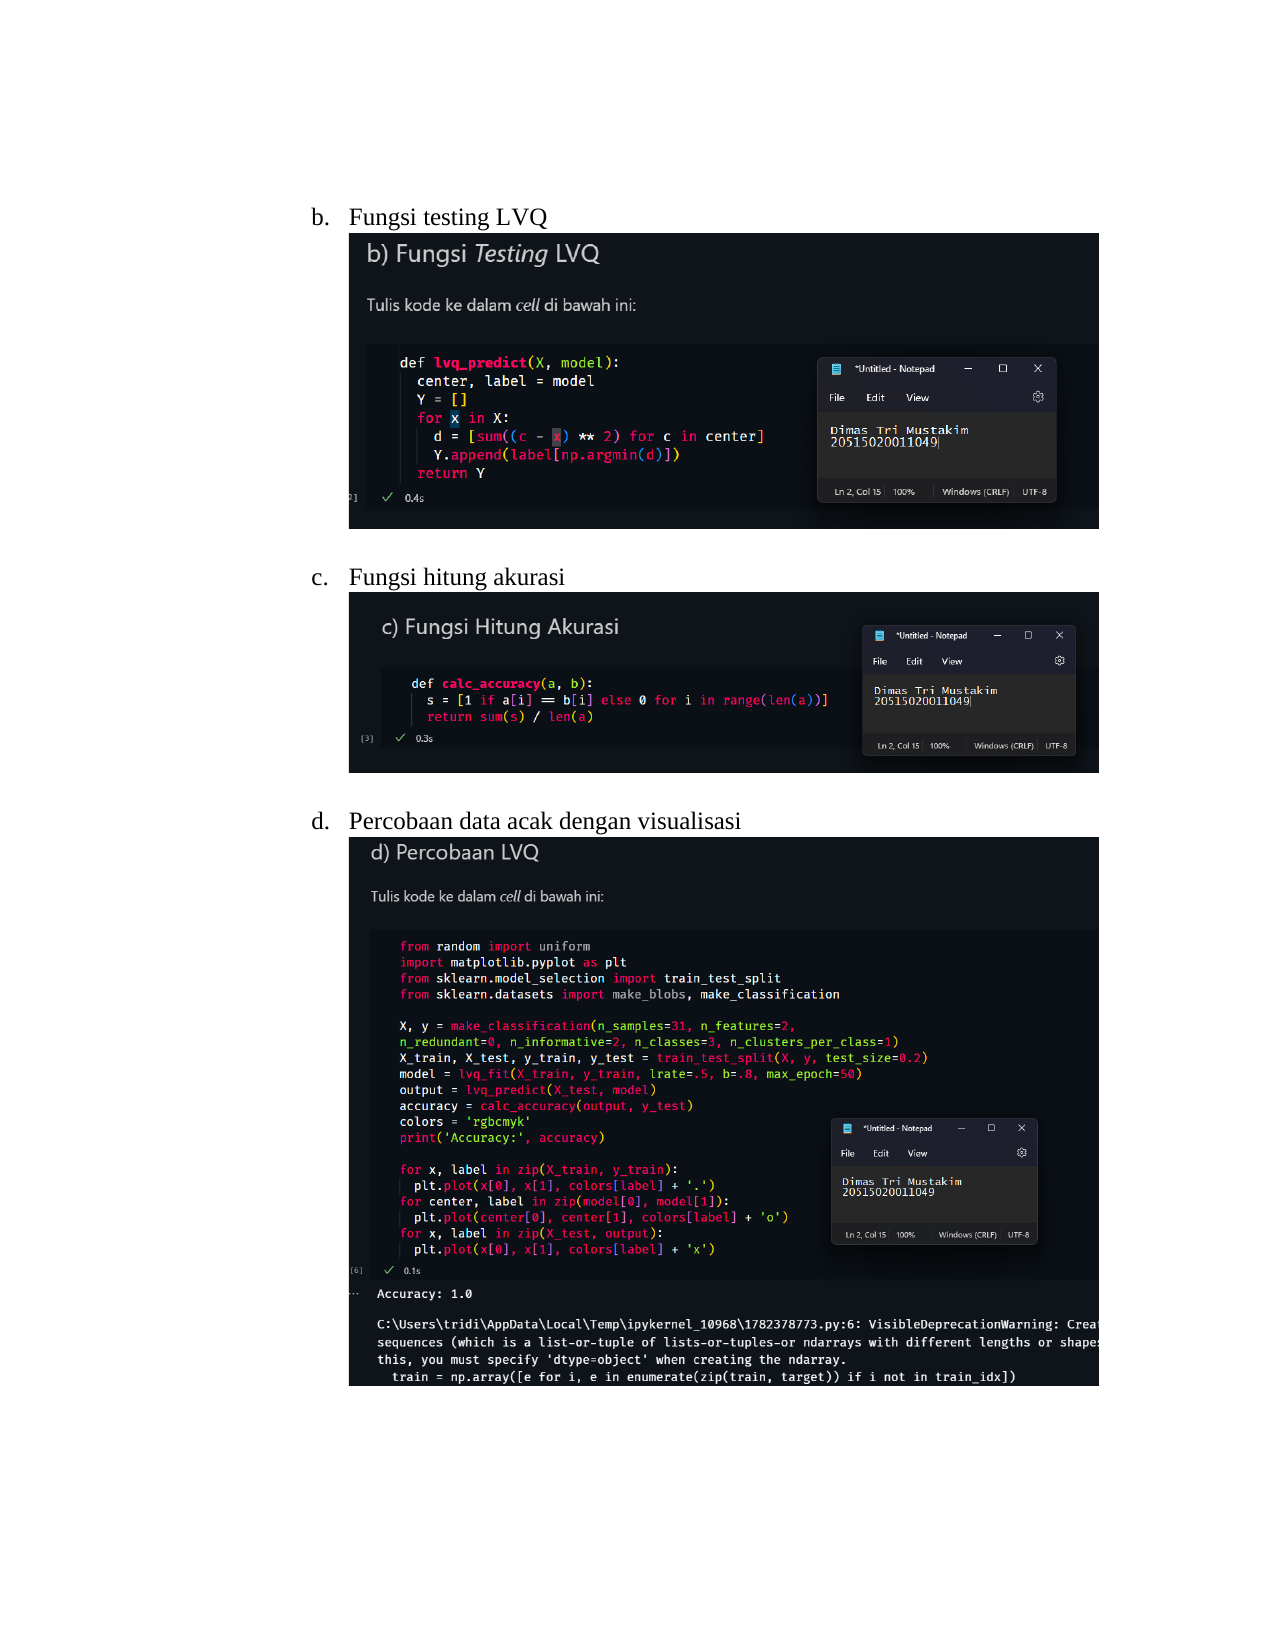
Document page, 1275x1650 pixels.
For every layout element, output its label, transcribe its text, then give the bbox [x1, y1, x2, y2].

picture [348, 837, 1099, 1386]
list Fungsi testing LVQ [311, 202, 1098, 231]
picture [348, 233, 1099, 529]
list Fungsi hitung akurasi [311, 562, 1098, 591]
list Percobaan data acak dengan visualisasi [311, 806, 1098, 835]
picture [348, 592, 1099, 773]
